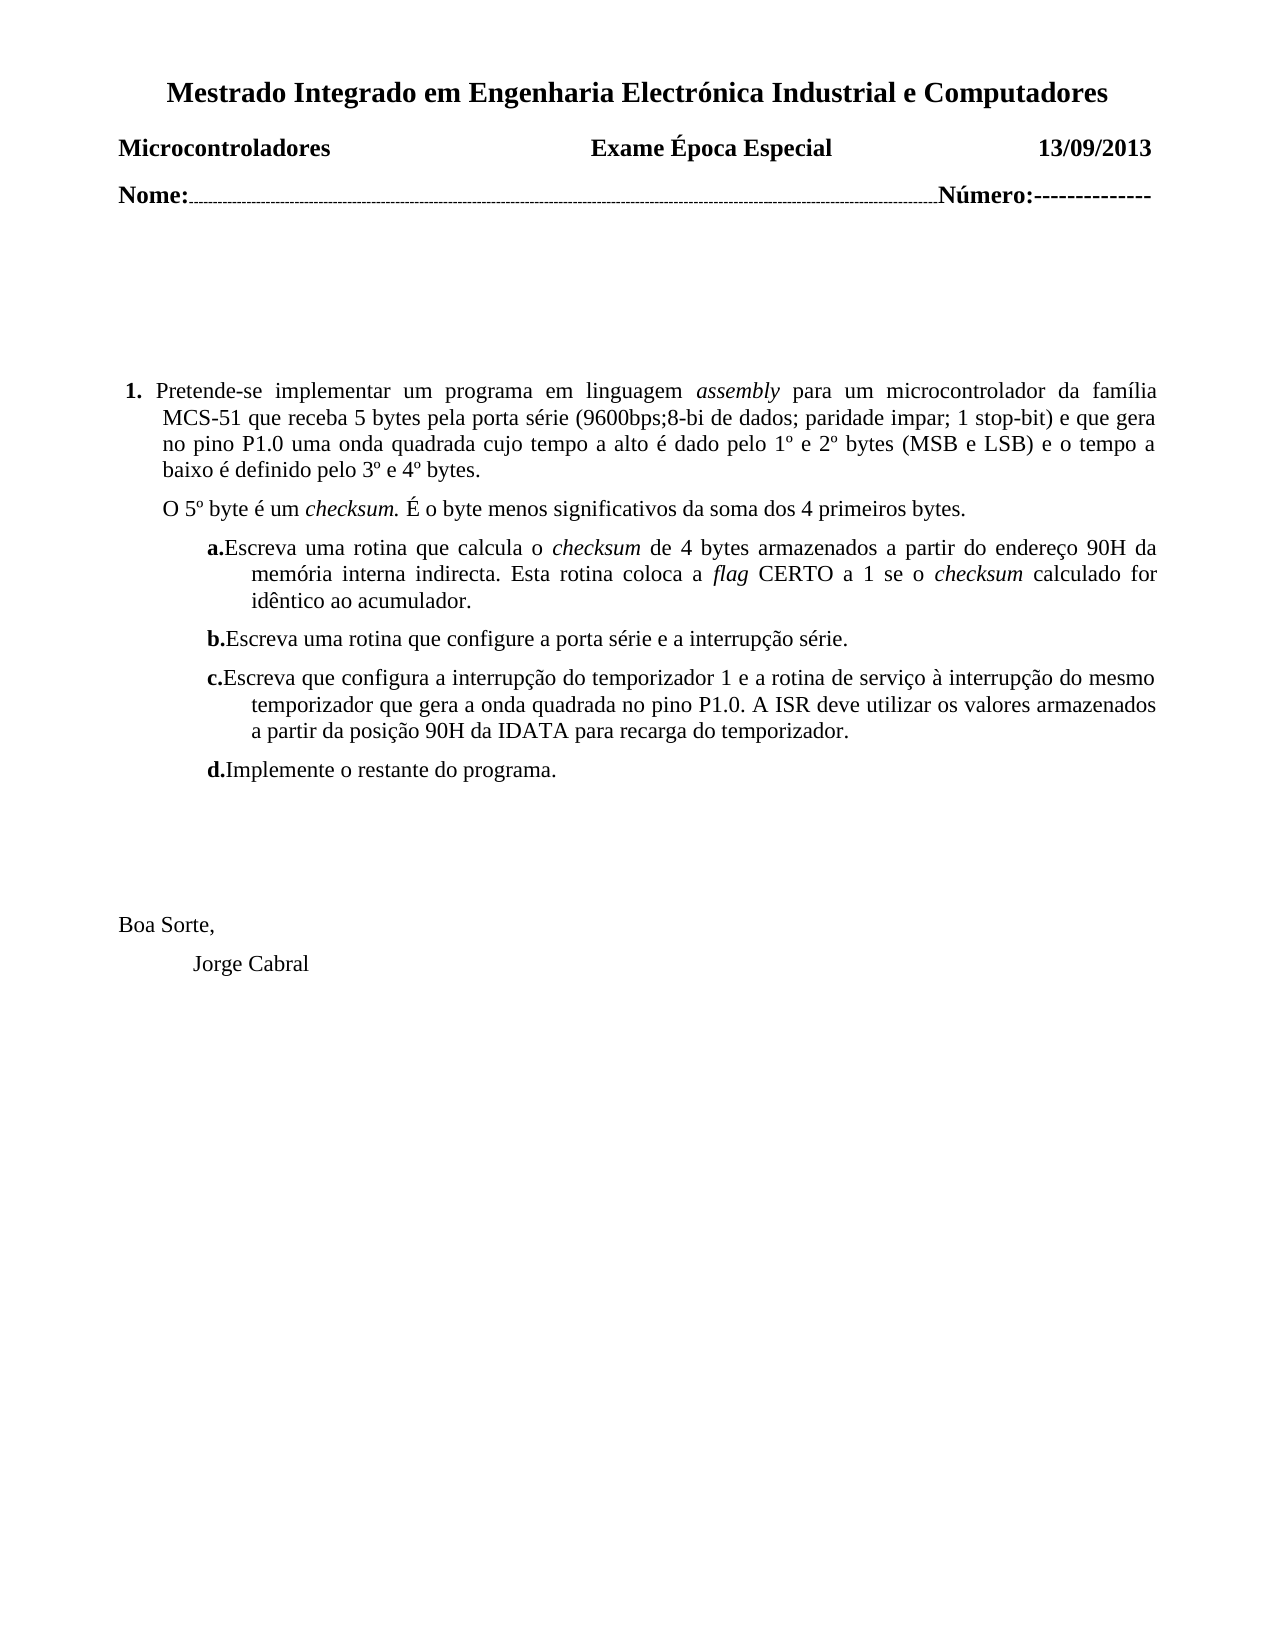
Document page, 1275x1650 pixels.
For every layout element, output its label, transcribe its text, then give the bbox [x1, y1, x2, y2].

text Boa Sorte, [118, 911, 1157, 938]
list Pretende-se implementar um programa em linguagem assembly para um microcontrolador da família MCS-51 que receba 5 bytes pela porta série (9600bps;8-bi de dados; paridade impar; 1 stop-bit) e que gera no pino P1.0 uma onda quadrada cujo tempo a alto é dado pelo 1º e 2º bytes (MSB e LSB) e o tempo a baixo é definido pelo 3º e 4º bytes. [125, 377, 1157, 483]
list Escreva que configura a interrupção do temporizador 1 e a rotina de serviço à interrupção do mesmo temporizador que gera a onda quadrada no pino P1.0. A ISR deve utilizar os valores armazenados a partir da posição 90H da IDATA para recarga do temporizador. [207, 664, 1157, 743]
list Escreva uma rotina que calcula o checksum de 4 bytes armazenados a partir do endereço 90H da memória interna indirecta. Esta rotina coloca a flag CERTO a 1 se o checksum calculado for idêntico ao acumulador. [207, 534, 1157, 613]
list Implemente o restante do programa. [207, 756, 1157, 782]
list Escreva uma rotina que configure a porta série e a interrupção série. [207, 626, 1157, 652]
text O 5º byte é um checksum. É o byte menos significativos da soma dos 4 primeiros bytes. [162, 495, 1157, 521]
text Jorge Cabral [118, 950, 1157, 977]
